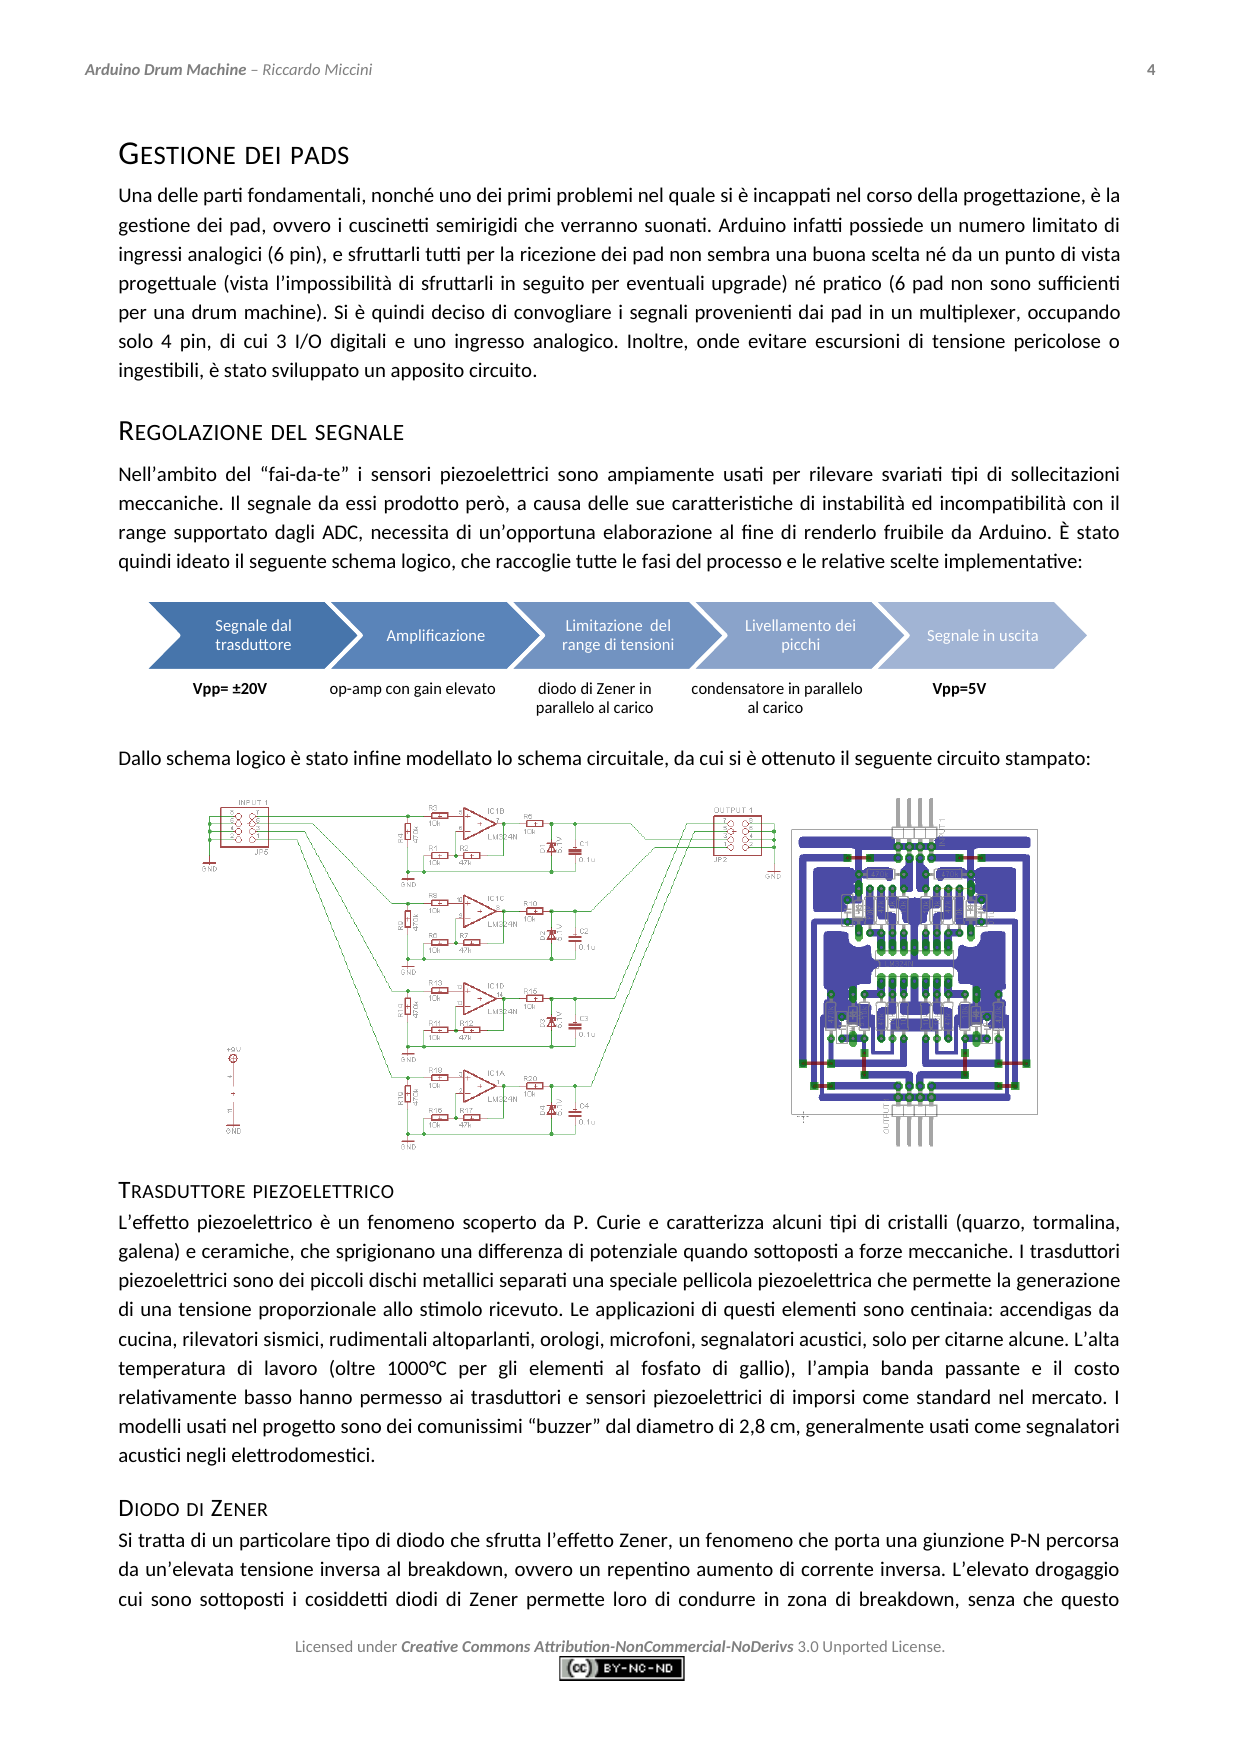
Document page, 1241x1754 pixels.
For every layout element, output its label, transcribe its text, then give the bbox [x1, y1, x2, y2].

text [118, 1527, 1122, 1611]
text Nell’ambito del “fai-da-te” i sensori piezoelettrici sono ampiamente usati per rilevare svariati tipi di sollecitazioni meccaniche. Il segnale da essi prodotto però, a causa delle sue caratteristiche di instabilità ed incompatibilità con il range supportato dagli ADC, necessita di un’opportuna elaborazione al fine di renderlo fruibile da Arduino. È stato quindi ideato il seguente schema logico, che raccoglie tutte le fasi del processo e le relative scelte implementative: [118, 461, 1122, 574]
picture [199, 795, 784, 1150]
subtitle Gestione dei pads [118, 132, 1122, 172]
text Dallo schema logico è stato infine modellato lo schema circuitale, da cui si è ottenuto il seguente circuito stampato: [118, 745, 1122, 771]
picture [559, 1656, 685, 1681]
picture [788, 795, 1041, 1150]
text Una delle parti fondamentali, nonché uno dei primi problemi nel quale si è incappati nel corso della progettazione, è la gestione dei pad, ovvero i cuscinetti semirigidi che verranno suonati. Arduino infatti possiede un numero limitato di ingressi analogici (6 pin), e sfruttarli tutti per la ricezione dei pad non sembra una buona scelta né da un punto di vista progettuale (vista l’impossibilità di sfruttarli in seguito per eventuali upgrade) né pratico (6 pad non sono sufficienti per una drum machine). Si è quindi deciso di convogliare i segnali provenienti dai pad in un multiplexer, occupando solo 4 pin, di cui 3 I/O digitali e uno ingresso analogico. Inoltre, onde evitare escursioni di tensione pericolose o ingestibili, è stato sviluppato un apposito circuito. [118, 183, 1122, 383]
subtitle Regolazione del segnale [118, 412, 1122, 447]
subtitle Trasduttore piezoelettrico [118, 1174, 1122, 1204]
text L’effetto piezoelettrico è un fenomeno scoperto da P. Curie e caratterizza alcuni tipi di cristalli (quarzo, tormalina, galena) e ceramiche, che sprigionano una differenza di potenziale quando sottoposti a forze meccaniche. I trasduttori piezoelettrici sono dei piccoli dischi metallici separati una speciale pellicola piezoelettrica che permette la generazione di una tensione proporzionale allo stimolo ricevuto. Le applicazioni di questi elementi sono centinaia: accendigas da cucina, rilevatori sismici, rudimentali altoparlanti, orologi, microfoni, segnalatori acustici, solo per citarne alcune. L’alta temperatura di lavoro (oltre per gli elementi al fosfato di gallio), l’ampia banda passante e il costo relativamente basso hanno permesso ai trasduttori e sensori piezoelettrici di imporsi come standard nel mercato. I modelli usati nel progetto sono dei comunissimi “buzzer” dal diametro di 2,8 cm, generalmente usati come segnalatori acustici negli elettrodomestici. [118, 1209, 1122, 1468]
subtitle Diodo di Zener [118, 1492, 1122, 1523]
